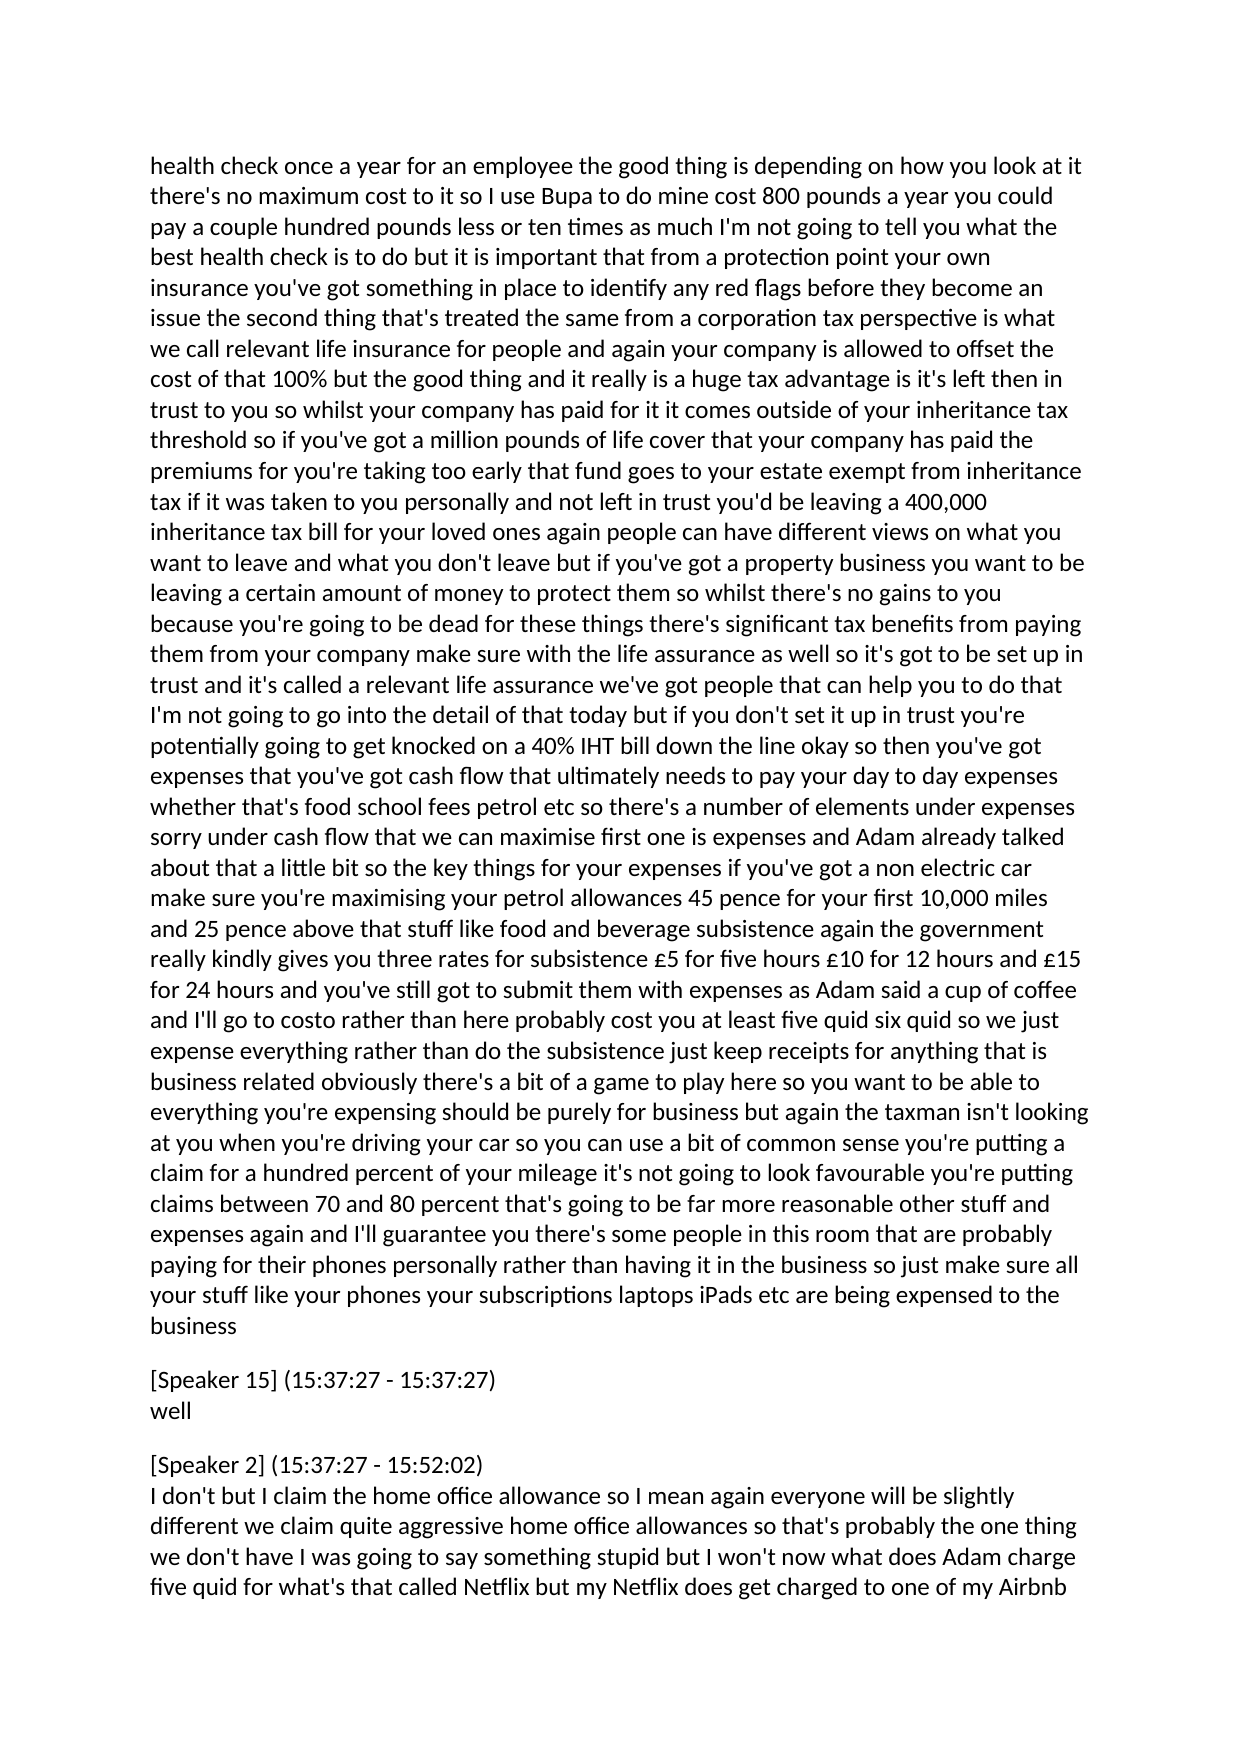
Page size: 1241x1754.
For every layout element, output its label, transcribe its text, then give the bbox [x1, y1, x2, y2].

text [150, 150, 1090, 1340]
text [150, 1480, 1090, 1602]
text [Speaker 2] (15:37:27 - 15:52:02) [150, 1449, 1090, 1480]
text well [150, 1395, 1090, 1425]
text [Speaker 15] (15:37:27 - 15:37:27) [150, 1364, 1090, 1395]
